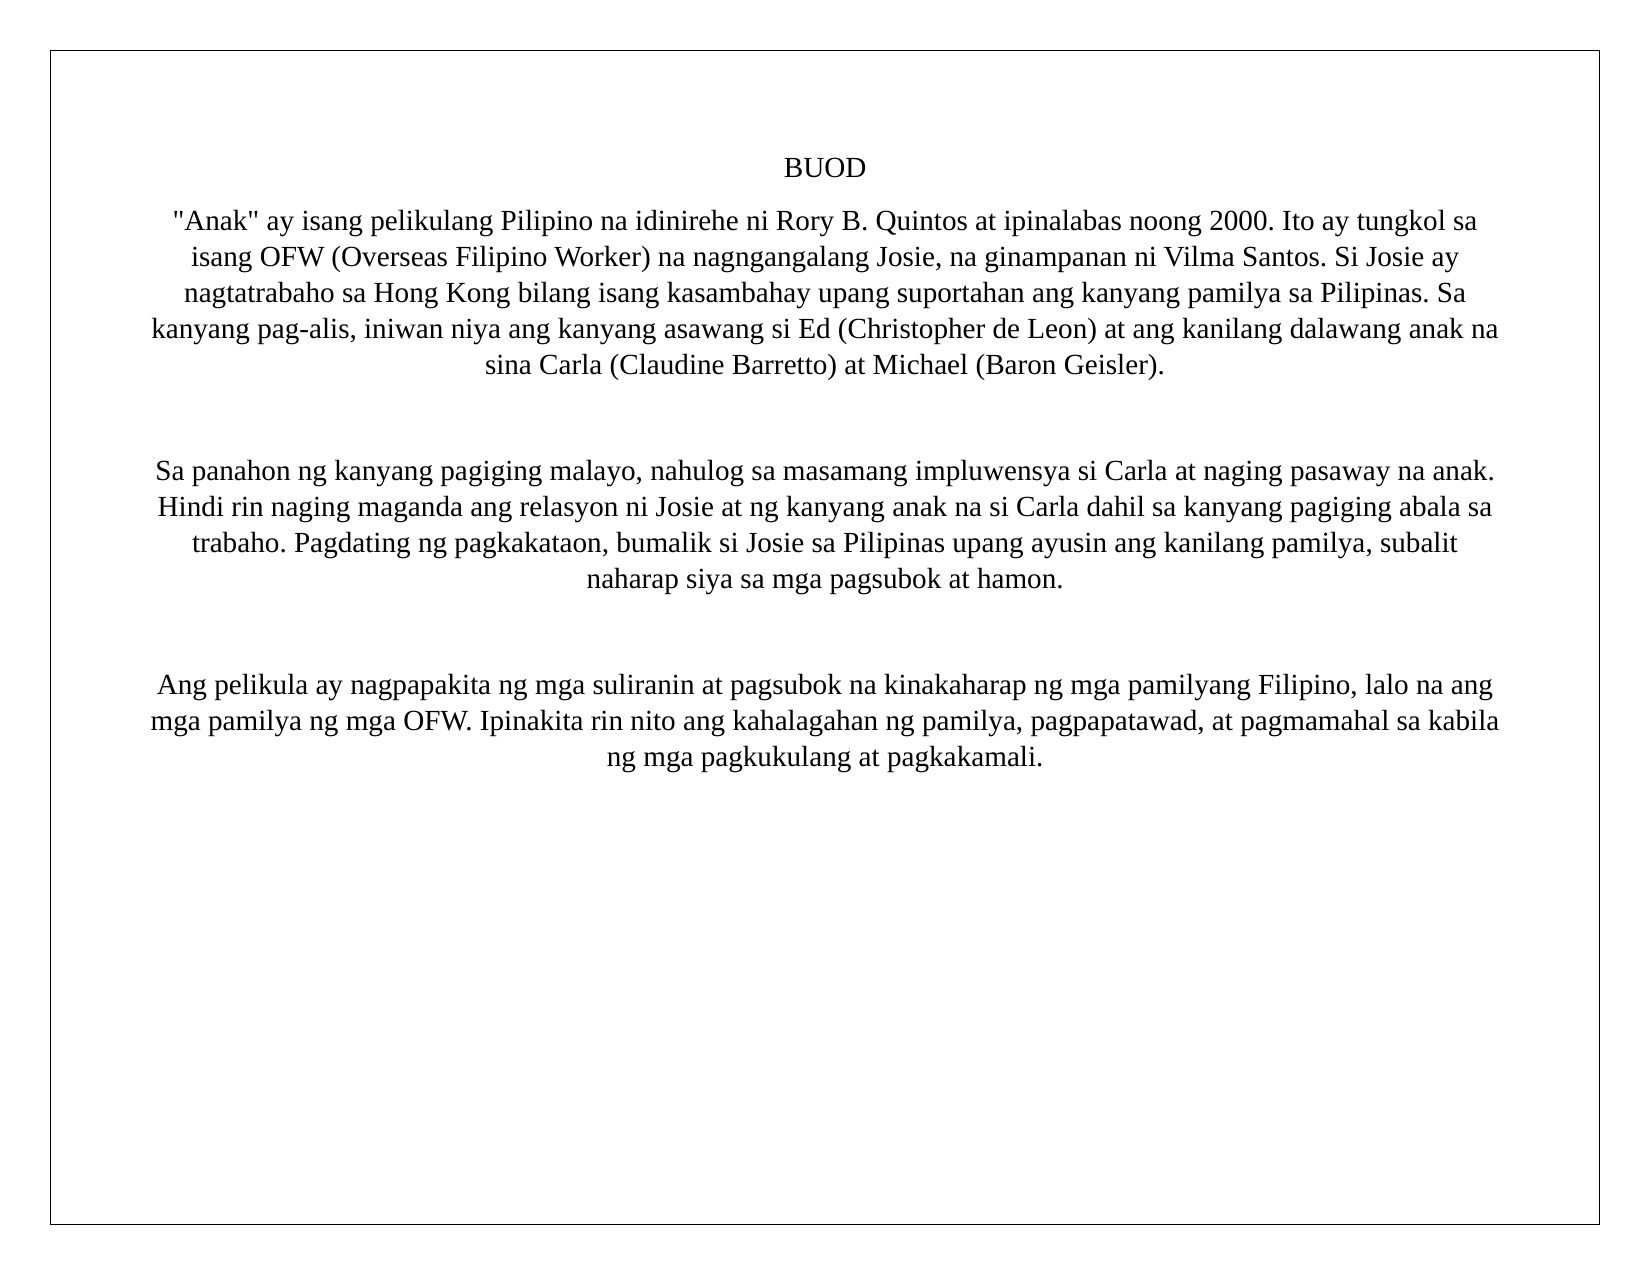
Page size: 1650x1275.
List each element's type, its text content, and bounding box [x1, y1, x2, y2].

text BUOD [150, 150, 1500, 183]
text Ang pelikula ay nagpapakita ng mga suliranin at pagsubok na kinakaharap ng mga pamilyang Filipino, lalo na ang mga pamilya ng mga OFW. Ipinakita rin nito ang kahalagahan ng pamilya, pagpapatawad, at pagmamahal sa kabila ng mga pagkukulang at pagkakamali. [150, 667, 1500, 773]
text "Anak" ay isang pelikulang Pilipino na idinirehe ni Rory B. Quintos at ipinalabas noong 2000. Ito ay tungkol sa isang OFW (Overseas Filipino Worker) na nagngangalang Josie, na ginampanan ni Vilma Santos. Si Josie ay nagtatrabaho sa Hong Kong bilang isang kasambahay upang suportahan ang kanyang pamilya sa Pilipinas. Sa kanyang pag-alis, iniwan niya ang kanyang asawang si Ed (Christopher de Leon) at ang kanilang dalawang anak na sina Carla (Claudine Barretto) at Michael (Baron Geisler). [150, 203, 1500, 381]
text Sa panahon ng kanyang pagiging malayo, nahulog sa masamang impluwensya si Carla at naging pasaway na anak. Hindi rin naging maganda ang relasyon ni Josie at ng kanyang anak na si Carla dahil sa kanyang pagiging abala sa trabaho. Pagdating ng pagkakataon, bumalik si Josie sa Pilipinas upang ayusin ang kanilang pamilya, subalit naharap siya sa mga pagsubok at hamon. [150, 453, 1500, 595]
